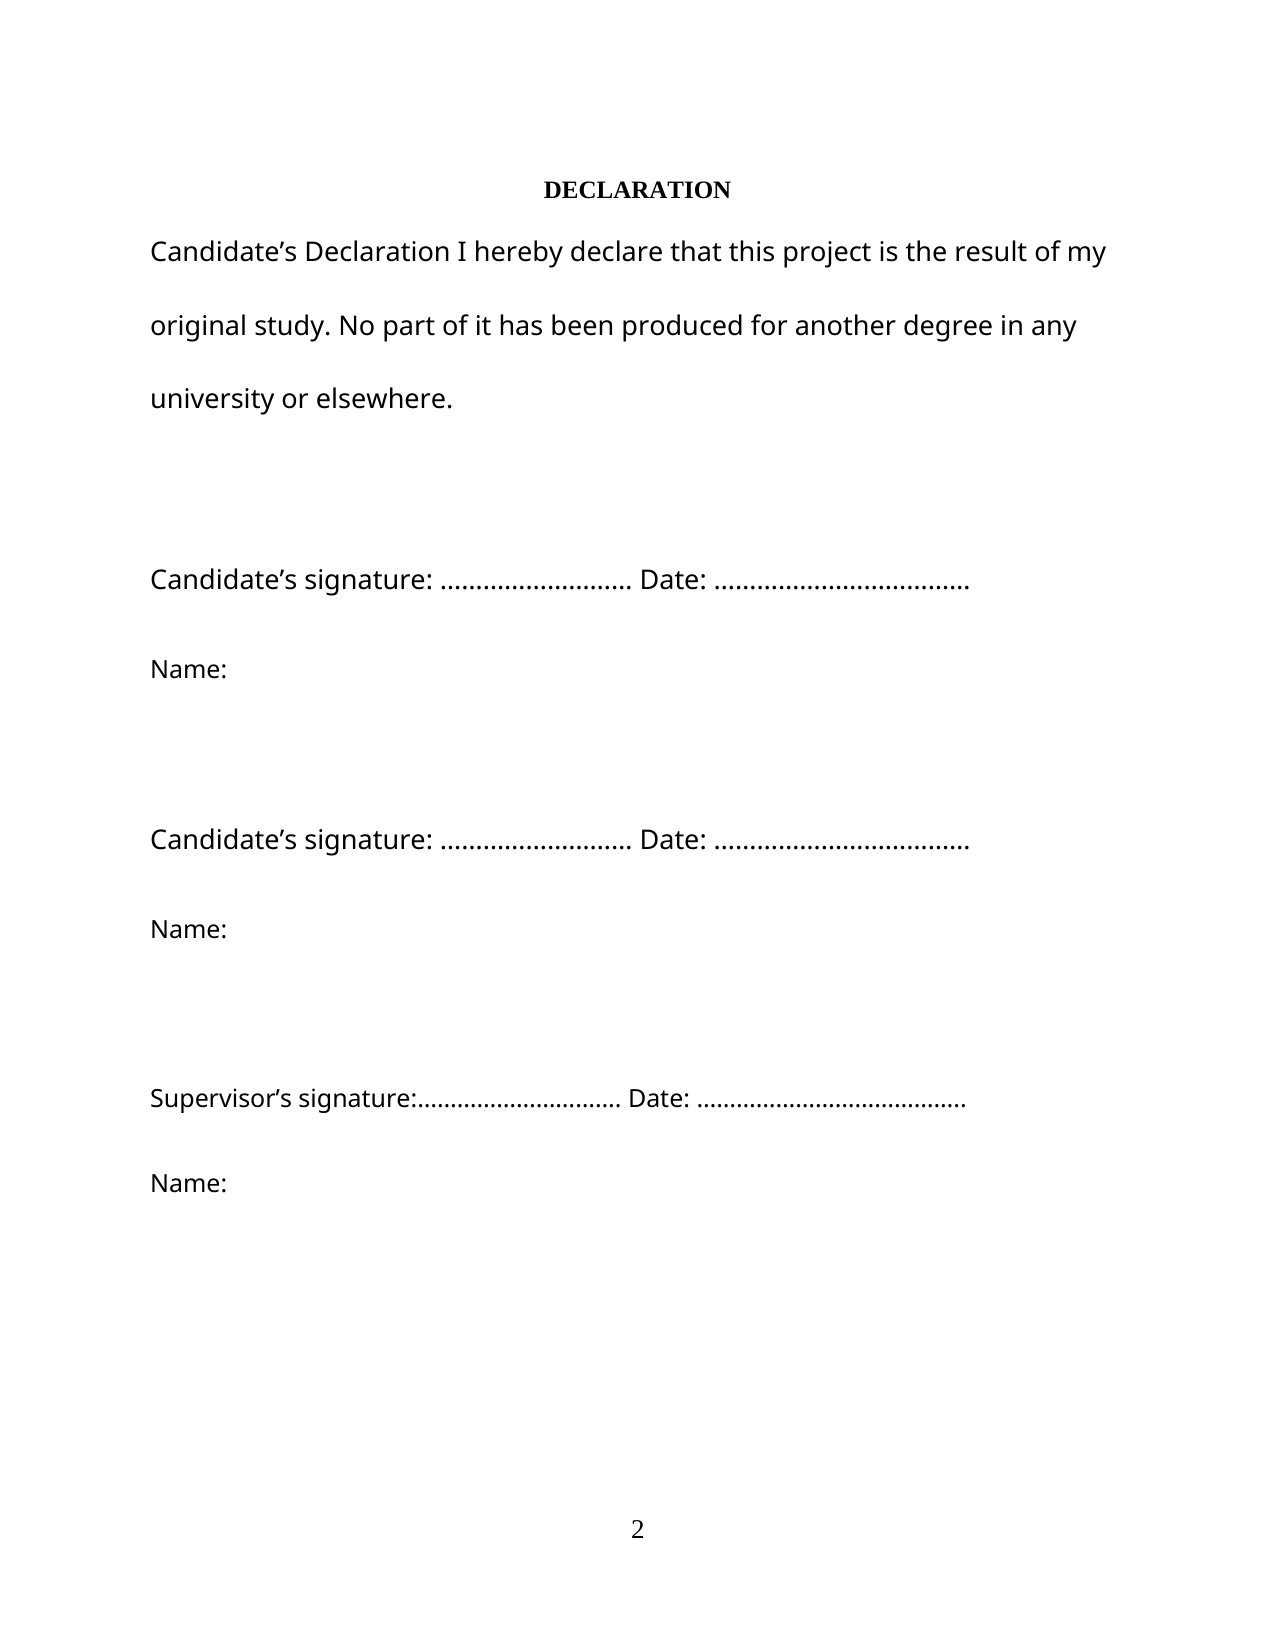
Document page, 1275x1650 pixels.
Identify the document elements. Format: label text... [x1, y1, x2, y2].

text Supervisor’s signature:…………………………. Date: ………………………………….. [150, 1081, 1125, 1115]
text Name: [150, 651, 1125, 685]
text Candidate’s Declaration I hereby declare that this project is the result of my original study. No part of it has been produced for another degree in any university or elsewhere. [150, 232, 1125, 417]
text Candidate’s signature: ……………………… Date: ……………………………… [150, 561, 1125, 598]
text Name: [150, 911, 1125, 945]
subtitle DECLARATION [150, 175, 1125, 204]
text Candidate’s signature: ……………………… Date: ……………………………… [150, 821, 1125, 858]
text Name: [150, 1166, 1125, 1200]
